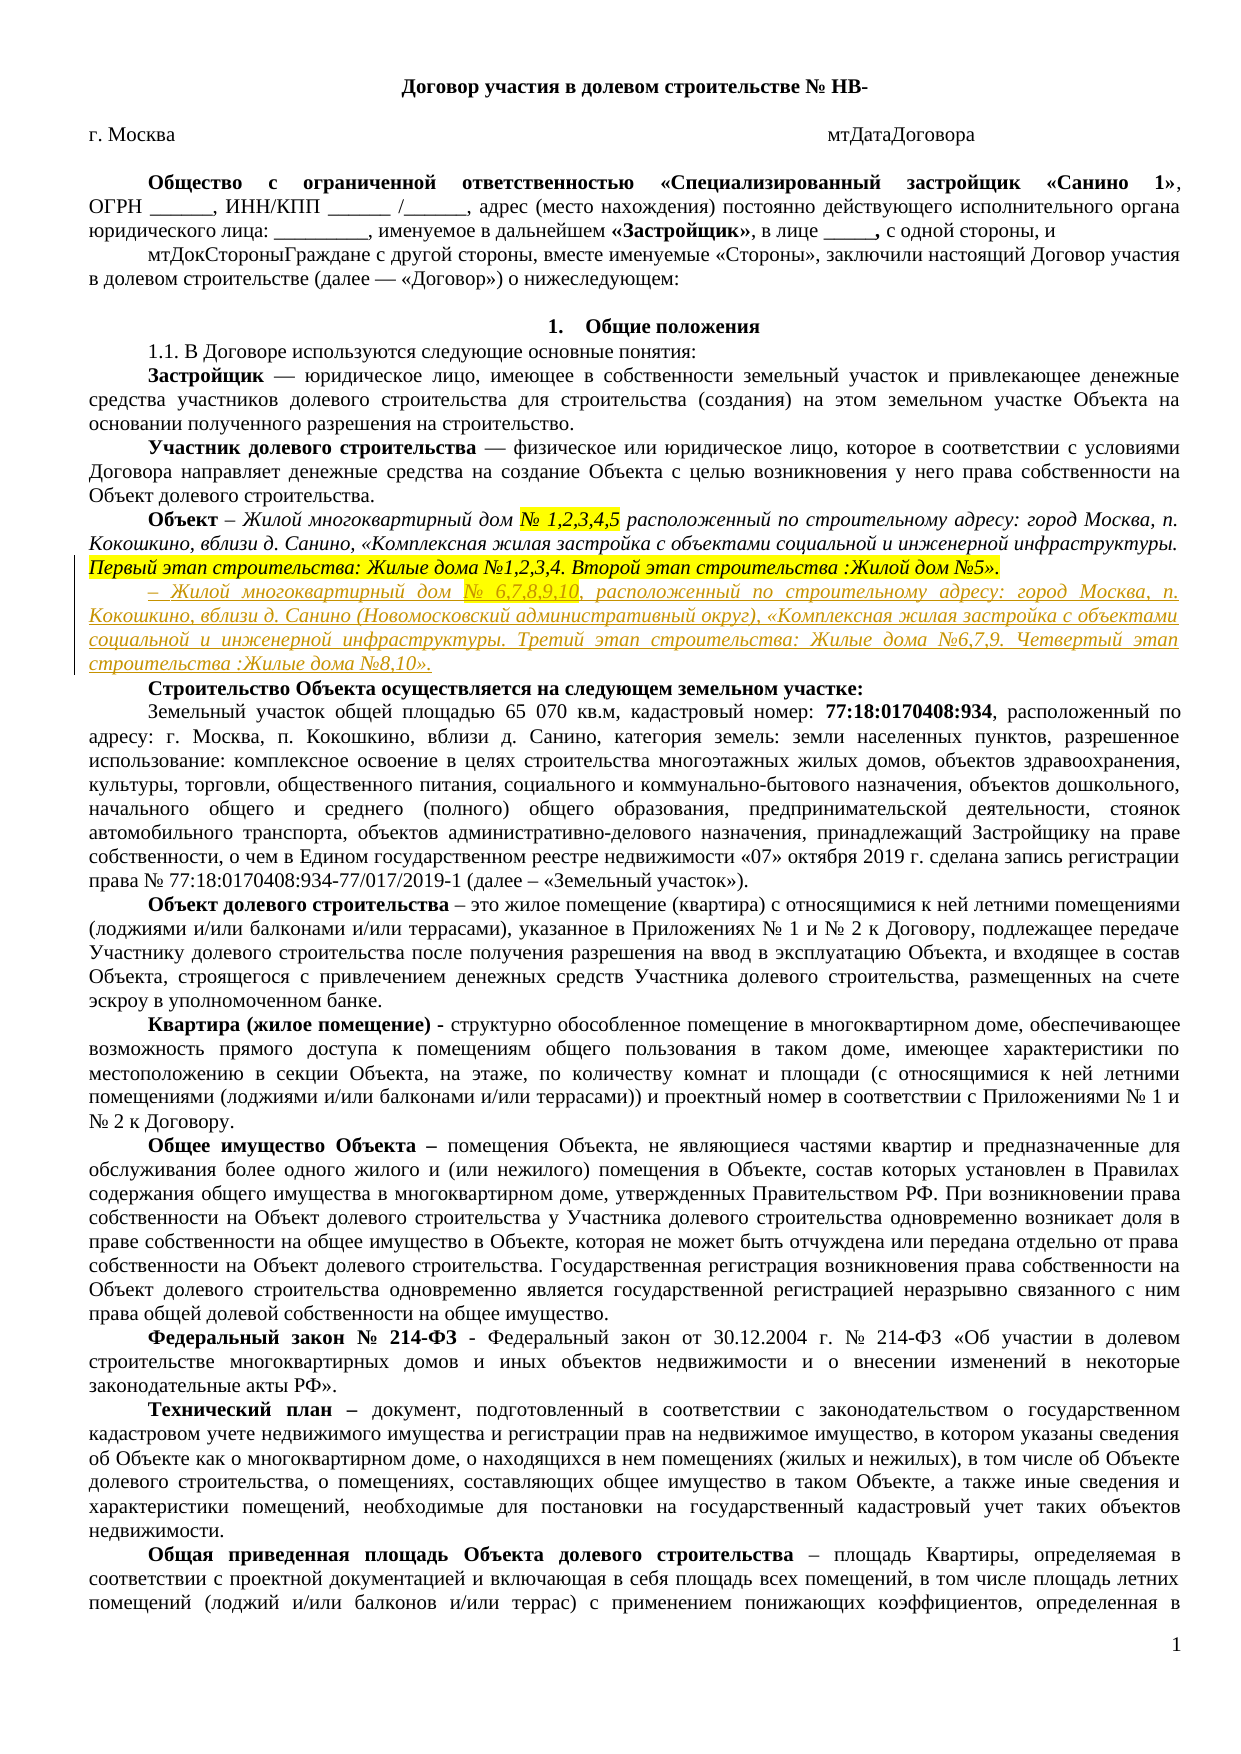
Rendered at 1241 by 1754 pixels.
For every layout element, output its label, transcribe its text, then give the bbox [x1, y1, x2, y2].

text Договор участия в долевом строительстве № НВ- [89, 74, 1181, 98]
text 1.1. В Договоре используются следующие основные понятия: [89, 338, 1181, 363]
text Квартира (жилое помещение) - структурно обособленное помещение в многоквартирном доме, обеспечивающее возможность прямого доступа к помещениям общего пользования в таком доме, имеющее характеристики по местоположению в секции Объекта, на этаже, по количеству комнат и площади (с относящимися к ней летними помещениями (лоджиями и/или балконами и/или террасами)) и проектный номер в соответствии с Приложениями № 1 и № 2 к Договору. [89, 1012, 1181, 1133]
text Технический план – документ, подготовленный в соответствии с законодательством о государственном кадастровом учете недвижимого имущества и регистрации прав на недвижимое имущество, в котором указаны сведения об Объекте как о многоквартирном доме, о находящихся в нем помещениях (жилых и нежилых), в том числе об Объекте долевого строительства, о помещениях, составляющих общее имущество в таком Объекте, а также иные сведения и характеристики помещений, необходимые для постановки на государственный кадастровый учет таких объектов недвижимости. [89, 1397, 1181, 1542]
list Общие положения [126, 314, 1181, 338]
text Общество с ограниченной ответственностью «Специализированный застройщик «Санино 1», ОГРН ______, ИНН/КПП ______ /______, адрес (место нахождения) постоянно действующего исполнительного органа юридического лица: _________, именуемое в дальнейшем ‹‹Застройщик››, в лице _____, с одной стороны, и [89, 170, 1181, 242]
text Участник долевого строительства — физическое или юридическое лицо, которое в соответствии с условиями Договора направляет денежные средства на создание Объекта с целью возникновения у него права собственности на Объект долевого строительства. [89, 435, 1181, 507]
text Общее имущество Объекта – помещения Объекта, не являющиеся частями квартир и предназначенные для обслуживания более одного жилого и (или нежилого) помещения в Объекте, состав которых установлен в Правилах содержания общего имущества в многоквартирном доме, утвержденных Правительством РФ. При возникновении права собственности на Объект долевого строительства у Участника долевого строительства одновременно возникает доля в праве собственности на общее имущество в Объекте, которая не может быть отчуждена или передана отдельно от права собственности на Объект долевого строительства. Государственная регистрация возникновения права собственности на Объект долевого строительства одновременно является государственной регистрацией неразрывно связанного с ним права общей долевой собственности на общее имущество. [89, 1133, 1181, 1325]
text Объект – Жилой многоквартирный дом № 1,2,3,4,5 расположенный по строительному адресу: город Москва, п. Кокошкино, вблизи д. Санино, «Комплексная жилая застройка с объектами социальной и инженерной инфраструктуры. Первый этап строительства: Жилые дома №1,2,3,4. Второй этап строительства :Жилой дом №5». [89, 507, 1181, 579]
text Земельный участок общей площадью 65 070 кв.м, кадастровый номер: 77:18:0170408:934, расположенный по адресу: г. Москва, п. Кокошкино, вблизи д. Санино, категория земель: земли населенных пунктов, разрешенное использование: комплексное освоение в целях строительства многоэтажных жилых домов, объектов здравоохранения, культуры, торговли, общественного питания, социального и коммунально-бытового назначения, объектов дошкольного, начального общего и среднего (полного) общего образования, предпринимательской деятельности, стоянок автомобильного транспорта, объектов административно-делового назначения, принадлежащий Застройщику на праве собственности, о чем в Едином государственном реестре недвижимости «07» октября 2019 г. сделана запись регистрации права № 77:18:0170408:934-77/017/2019-1 (далее – «Земельный участок»). [89, 699, 1181, 892]
text Федеральный закон № 214-ФЗ - Федеральный закон от 30.12.2004 г. № 214-ФЗ «Об участии в долевом строительстве многоквартирных домов и иных объектов недвижимости и о внесении изменений в некоторые законодательные акты РФ». [89, 1325, 1181, 1397]
text Застройщик — юридическое лицо, имеющее в собственности земельный участок и привлекающее денежные средства участников долевого строительства для строительства (создания) на этом земельном участке Объекта на основании полученного разрешения на строительство. [89, 363, 1181, 435]
text мтДокСтороныГраждане с другой стороны, вместе именуемые «Стороны», заключили настоящий Договор участия в долевом строительстве (далее — «Договор») о нижеследующем: [89, 242, 1181, 290]
text г. Москва мтДатаДоговора [89, 122, 1181, 146]
text Объект долевого строительства – это жилое помещение (квартира) с относящимися к ней летними помещениями (лоджиями и/или балконами и/или террасами), указанное в Приложениях № 1 и № 2 к Договору, подлежащее передаче Участнику долевого строительства после получения разрешения на ввод в эксплуатацию Объекта, и входящее в состав Объекта, строящегося с привлечением денежных средств Участника долевого строительства, размещенных на счете эскроу в уполномоченном банке. [89, 892, 1181, 1012]
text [89, 1542, 1181, 1614]
text Строительство Объекта осуществляется на следующем земельном участке: [89, 675, 1181, 699]
